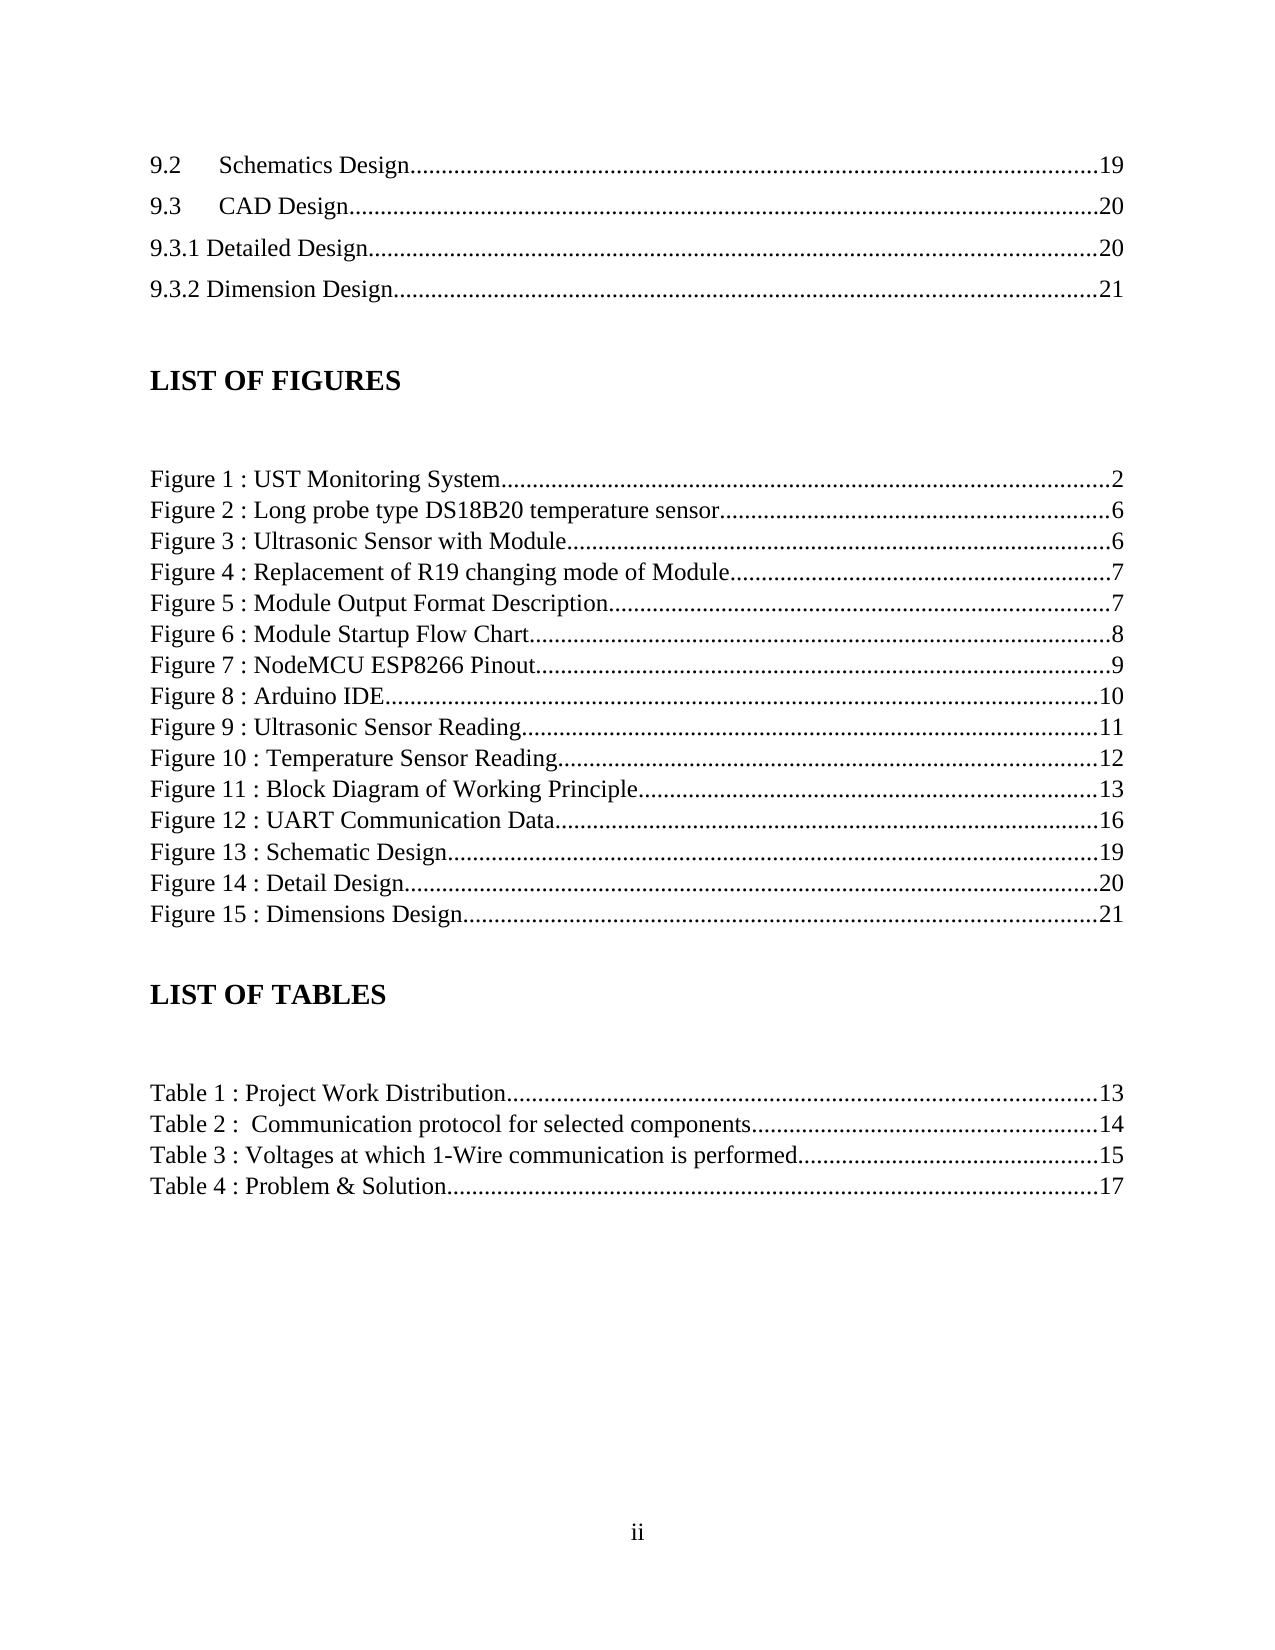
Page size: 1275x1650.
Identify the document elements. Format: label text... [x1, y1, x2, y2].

text Figure 13 : Schematic Design 19 [150, 837, 1125, 865]
text Table 1 : Project Work Distribution 13 [150, 1078, 1125, 1107]
text Table 2 : Communication protocol for selected components 14 [150, 1109, 1125, 1138]
text Figure 4 : Replacement of R19 changing mode of Module 7 [150, 557, 1125, 586]
text Figure 2 : Long probe type DS18B20 temperature sensor 6 [150, 495, 1125, 524]
text LIST OF TABLES [150, 977, 1125, 1011]
text Figure 11 : Block Diagram of Working Principle 13 [150, 774, 1125, 803]
text Table 4 : Problem & Solution 17 [150, 1171, 1125, 1200]
text Figure 7 : NodeMCU ESP8266 Pinout 9 [150, 650, 1125, 679]
text Table 3 : Voltages at which 1-Wire communication is performed 15 [150, 1140, 1125, 1169]
text Figure 10 : Temperature Sensor Reading 12 [150, 743, 1125, 772]
text Figure 12 : UART Communication Data 16 [150, 806, 1125, 834]
text Figure 6 : Module Startup Flow Chart 8 [150, 619, 1125, 648]
text Figure 3 : Ultrasonic Sensor with Module 6 [150, 526, 1125, 555]
text Figure 1 : UST Monitoring System 2 [150, 464, 1125, 493]
text Figure 15 : Dimensions Design 21 [150, 899, 1125, 927]
text Figure 9 : Ultrasonic Sensor Reading 11 [150, 712, 1125, 741]
text LIST OF FIGURES [150, 363, 1125, 397]
text Figure 14 : Detail Design 20 [150, 868, 1125, 896]
text Figure 5 : Module Output Format Description 7 [150, 588, 1125, 617]
text Figure 8 : Arduino IDE 10 [150, 681, 1125, 710]
